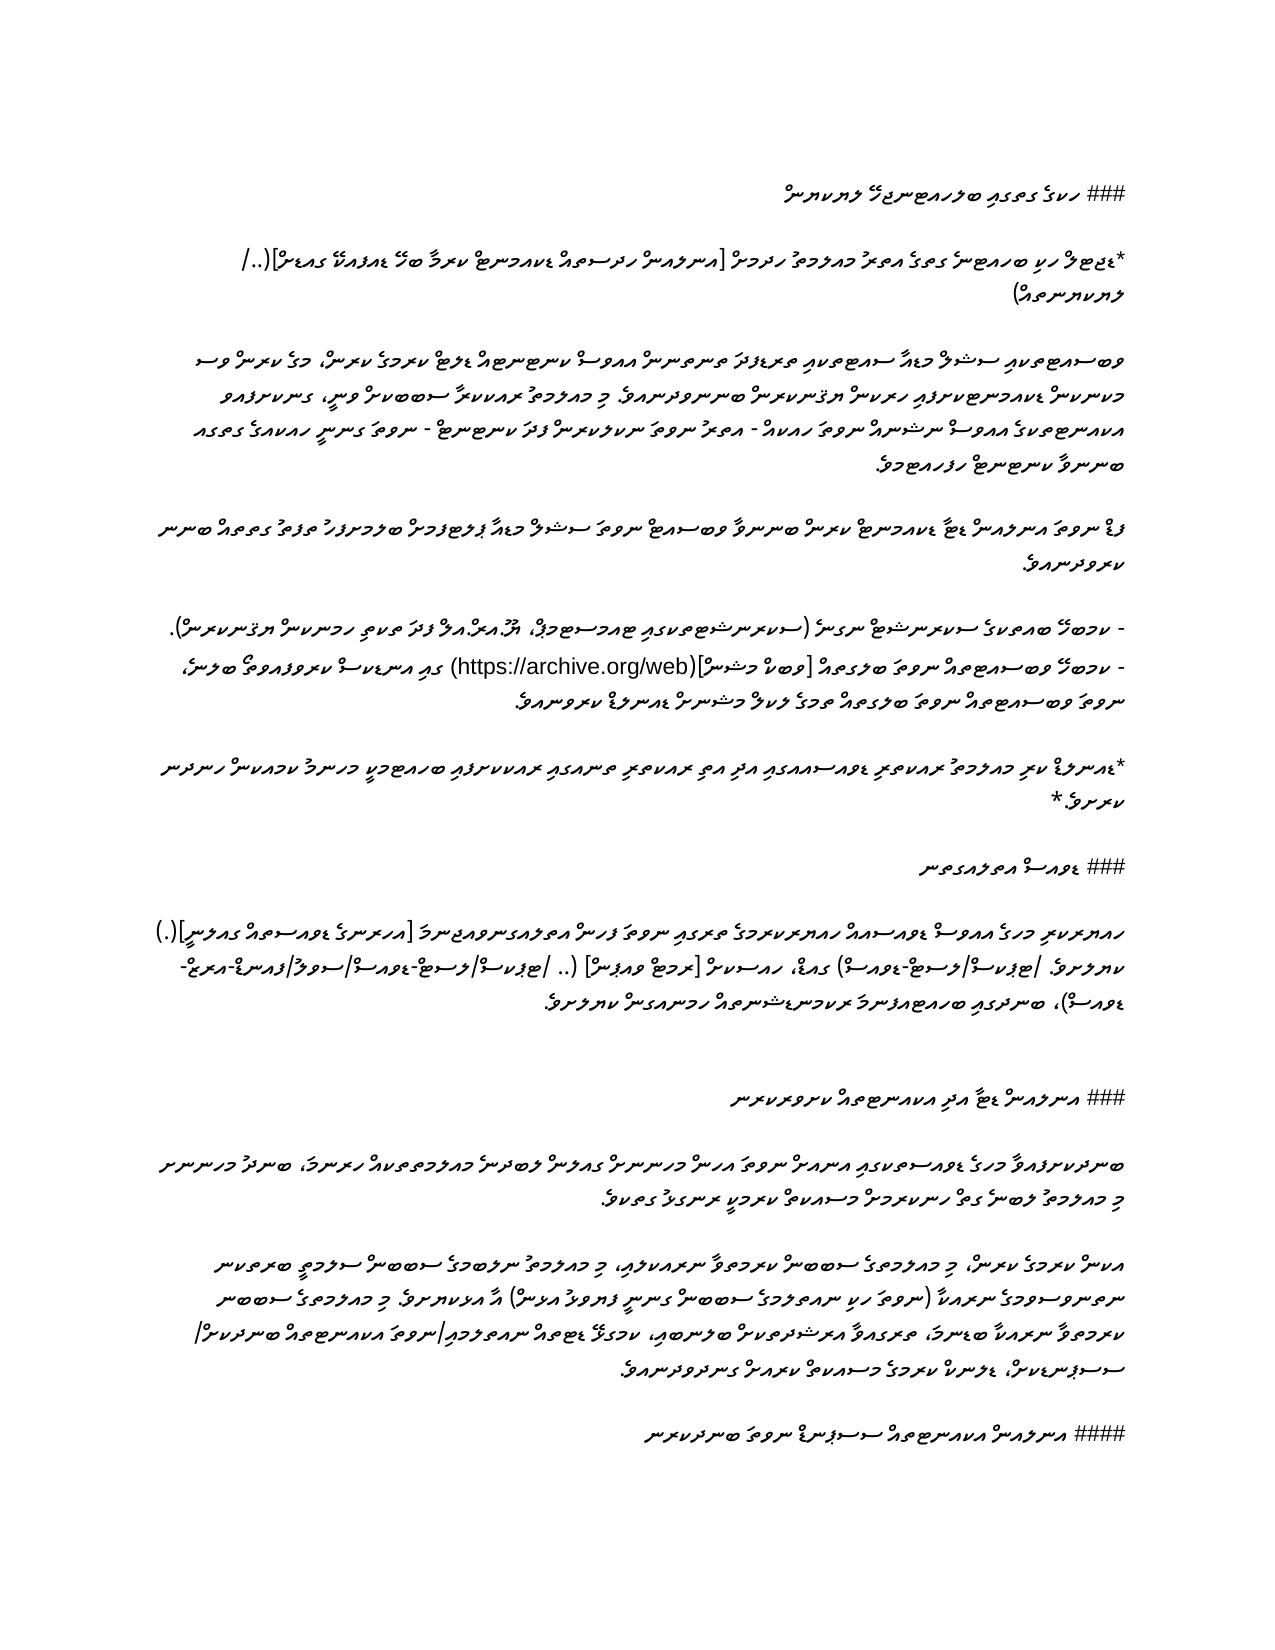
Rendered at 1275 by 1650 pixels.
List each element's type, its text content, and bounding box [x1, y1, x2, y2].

text ަ، [150, 1150, 1125, 1215]
text * [150, 246, 1125, 311]
text ### [150, 180, 1125, 211]
text #### [150, 1420, 1125, 1451]
text ### [150, 853, 1125, 884]
text ް، ް)، [150, 918, 1125, 1019]
text * [150, 753, 1125, 818]
text - ް، [150, 614, 1125, 645]
text ### [150, 1084, 1125, 1115]
text ް، ި، ަ، ި، ް، [150, 1249, 1125, 1385]
text ް، ީ، [150, 346, 1125, 481]
text - https://archive.org/web) ެ، [150, 650, 1125, 718]
